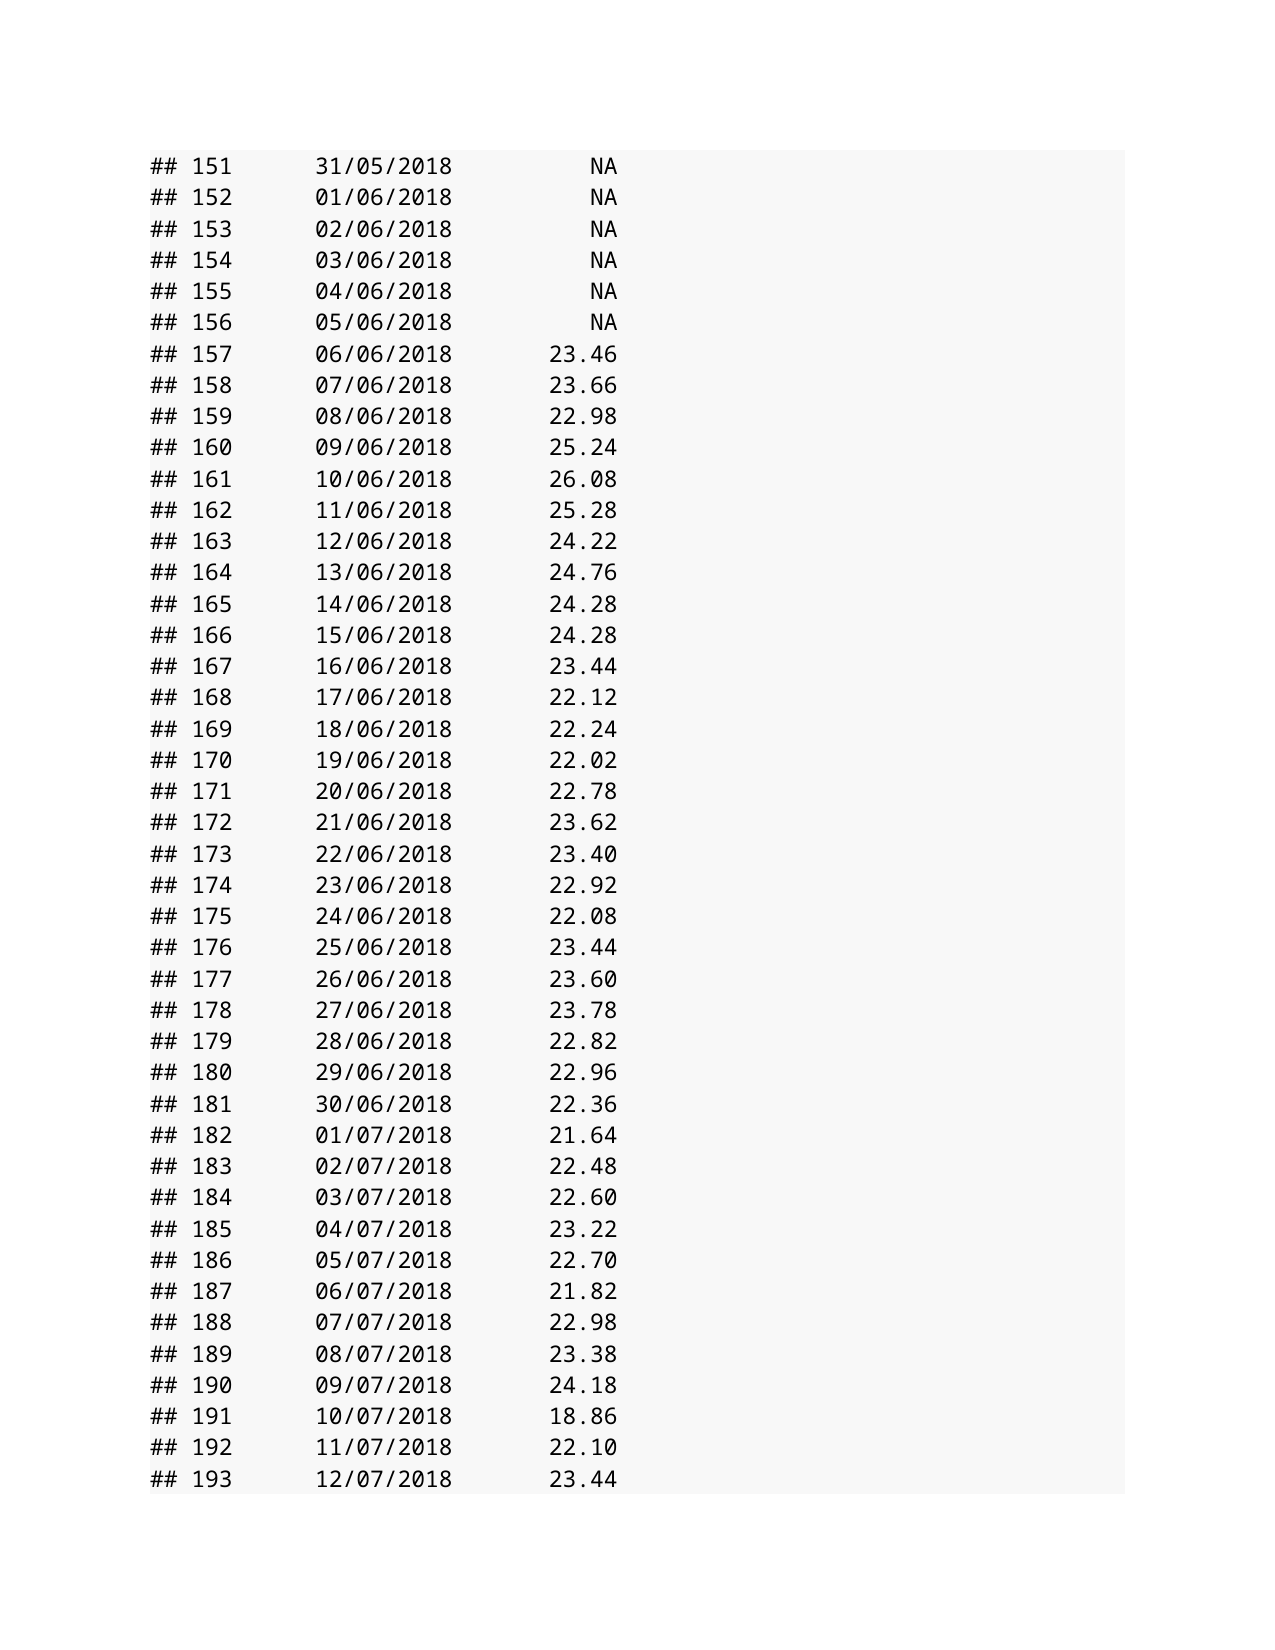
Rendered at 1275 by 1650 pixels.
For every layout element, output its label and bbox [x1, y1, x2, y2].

text [150, 150, 1125, 1494]
